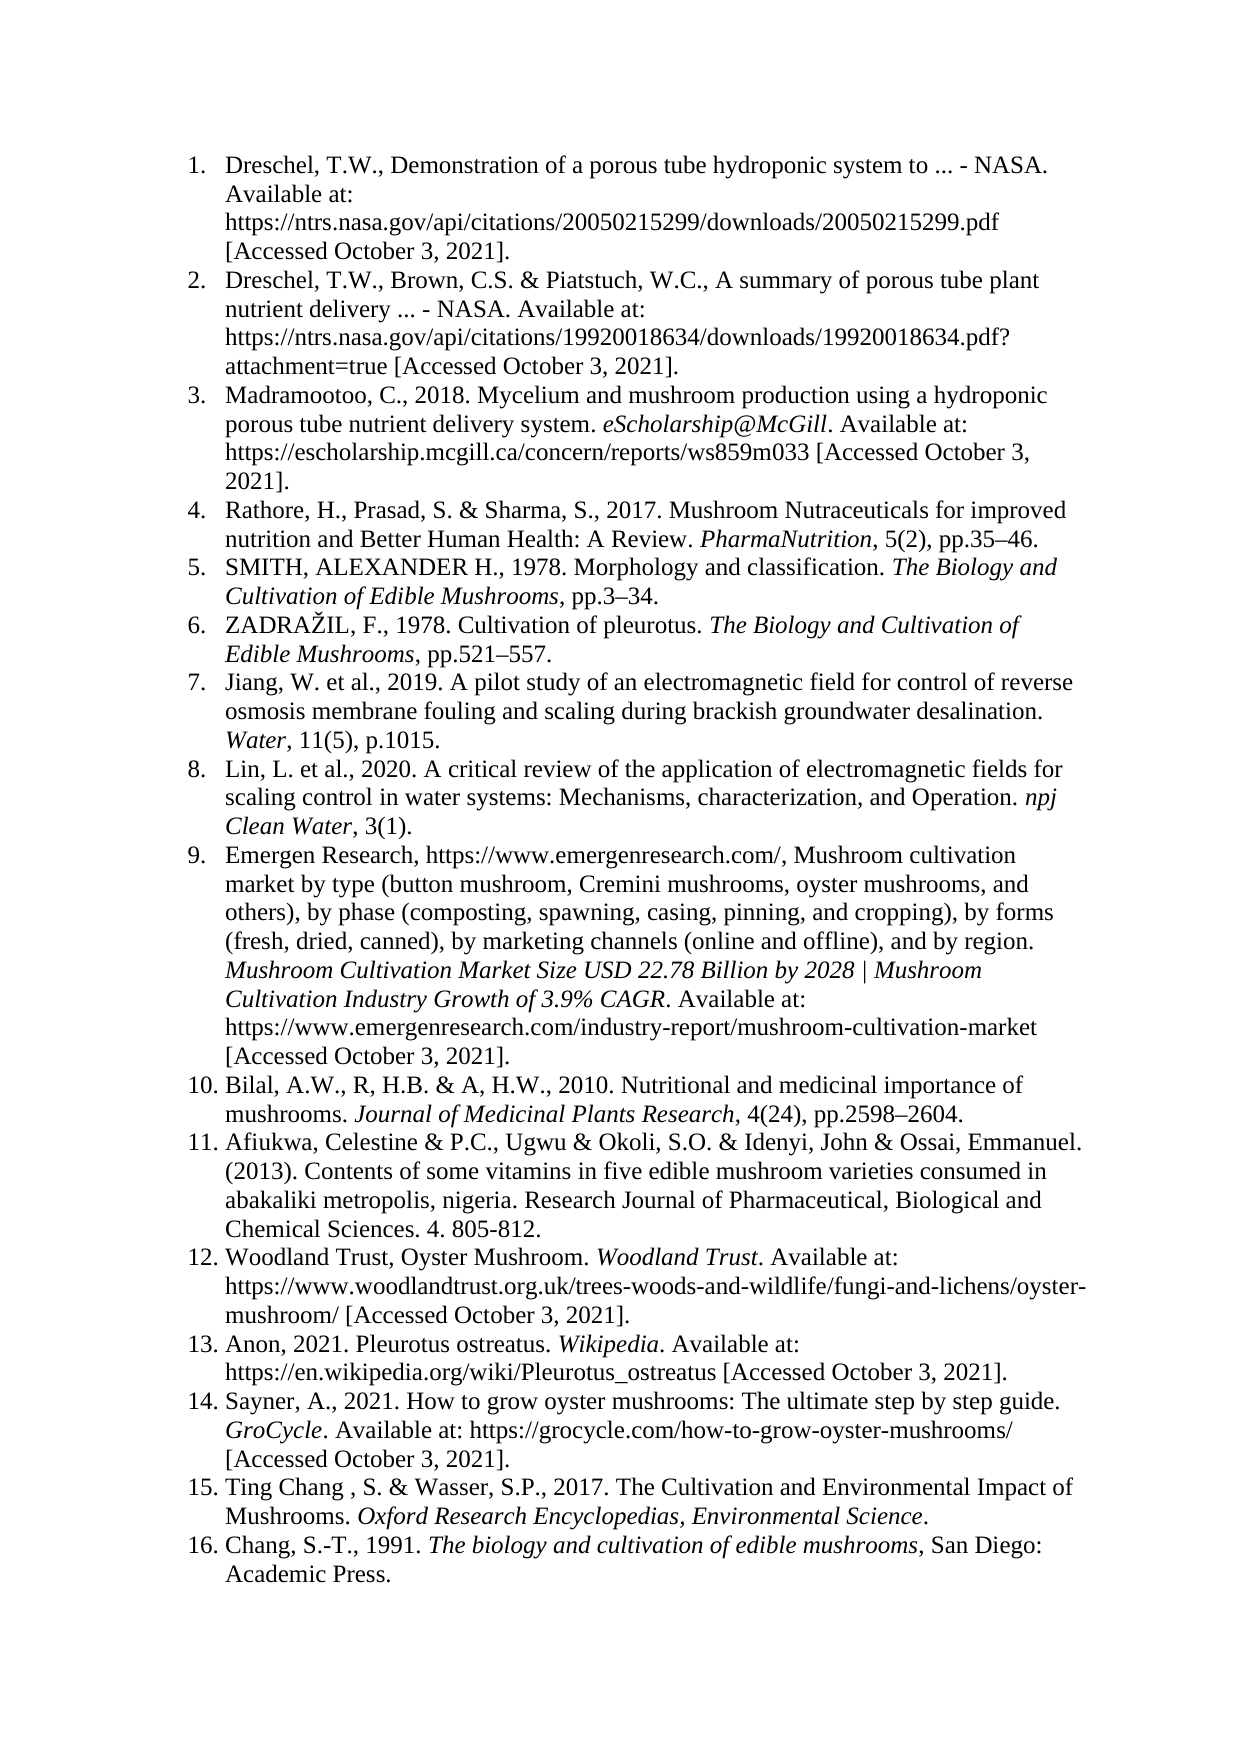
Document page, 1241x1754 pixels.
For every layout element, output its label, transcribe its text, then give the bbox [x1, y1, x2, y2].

list Afiukwa, Celestine & P.C., Ugwu & Okoli, S.O. & Idenyi, John & Ossai, Emmanuel. (2013). Contents of some vitamins in five edible mushroom varieties consumed in abakaliki metropolis, nigeria. Research Journal of Pharmaceutical, Biological and Chemical Sciences. 4. 805-812. [187, 1127, 1090, 1242]
list ZADRAŽIL, F., 1978. Cultivation of pleurotus. The Biology and Cultivation of Edible Mushrooms, pp.521–557. [187, 610, 1090, 667]
list Rathore, H., Prasad, S. & Sharma, S., 2017. Mushroom Nutraceuticals for improved nutrition and Better Human Health: A Review. PharmaNutrition, 5(2), pp.35–46. [187, 495, 1090, 552]
list Jiang, W. et al., 2019. A pilot study of an electromagnetic field for control of reverse osmosis membrane fouling and scaling during brackish groundwater desalination. Water, 11(5), p.1015. [187, 667, 1090, 754]
list Madramootoo, C., 2018. Mycelium and mushroom production using a hydroponic porous tube nutrient delivery system. eScholarship@McGill. Available at: https://escholarship.mcgill.ca/concern/reports/ws859m033 [Accessed October 3, 2021]. [187, 380, 1090, 495]
list Anon, 2021. Pleurotus ostreatus. Wikipedia. Available at: https://en.wikipedia.org/wiki/Pleurotus_ostreatus [Accessed October 3, 2021]. [187, 1329, 1090, 1386]
list Sayner, A., 2021. How to grow oyster mushrooms: The ultimate step by step guide. GroCycle. Available at: https://grocycle.com/how-to-grow-oyster-mushrooms/ [Accessed October 3, 2021]. [187, 1386, 1090, 1472]
list Dreschel, T.W., Brown, C.S. & Piatstuch, W.C., A summary of porous tube plant nutrient delivery ... - NASA. Available at: https://ntrs.nasa.gov/api/citations/19920018634/downloads/19920018634.pdf?attachment=true [Accessed October 3, 2021]. [187, 265, 1090, 380]
list Dreschel, T.W., Demonstration of a porous tube hydroponic system to ... - NASA. Available at: https://ntrs.nasa.gov/api/citations/20050215299/downloads/20050215299.pdf [Accessed October 3, 2021]. [187, 150, 1090, 265]
list Woodland Trust, Oyster Mushroom. Woodland Trust. Available at: https://www.woodlandtrust.org.uk/trees-woods-and-wildlife/fungi-and-lichens/oyster-mushroom/ [Accessed October 3, 2021]. [187, 1242, 1090, 1329]
list SMITH, ALEXANDER H., 1978. Morphology and classification. The Biology and Cultivation of Edible Mushrooms, pp.3–34. [187, 552, 1090, 610]
list Chang, S.-T., 1991. The biology and cultivation of edible mushrooms, San Diego: Academic Press. [187, 1530, 1090, 1587]
list Lin, L. et al., 2020. A critical review of the application of electromagnetic fields for scaling control in water systems: Mechanisms, characterization, and Operation. npj Clean Water, 3(1). [187, 754, 1090, 840]
list Bilal, A.W., R, H.B. & A, H.W., 2010. Nutritional and medicinal importance of mushrooms. Journal of Medicinal Plants Research, 4(24), pp.2598–2604. [187, 1070, 1090, 1127]
list Emergen Research, https://www.emergenresearch.com/, Mushroom cultivation market by type (button mushroom, Cremini mushrooms, oyster mushrooms, and others), by phase (composting, spawning, casing, pinning, and cropping), by forms (fresh, dried, canned), by marketing channels (online and offline), and by region. Mushroom Cultivation Market Size USD 22.78 Billion by 2028 | Mushroom Cultivation Industry Growth of 3.9% CAGR. Available at: https://www.emergenresearch.com/industry-report/mushroom-cultivation-market [Accessed October 3, 2021]. [187, 840, 1090, 1070]
list Ting Chang , S. & Wasser, S.P., 2017. The Cultivation and Environmental Impact of Mushrooms. Oxford Research Encyclopedias, Environmental Science. [187, 1472, 1090, 1530]
